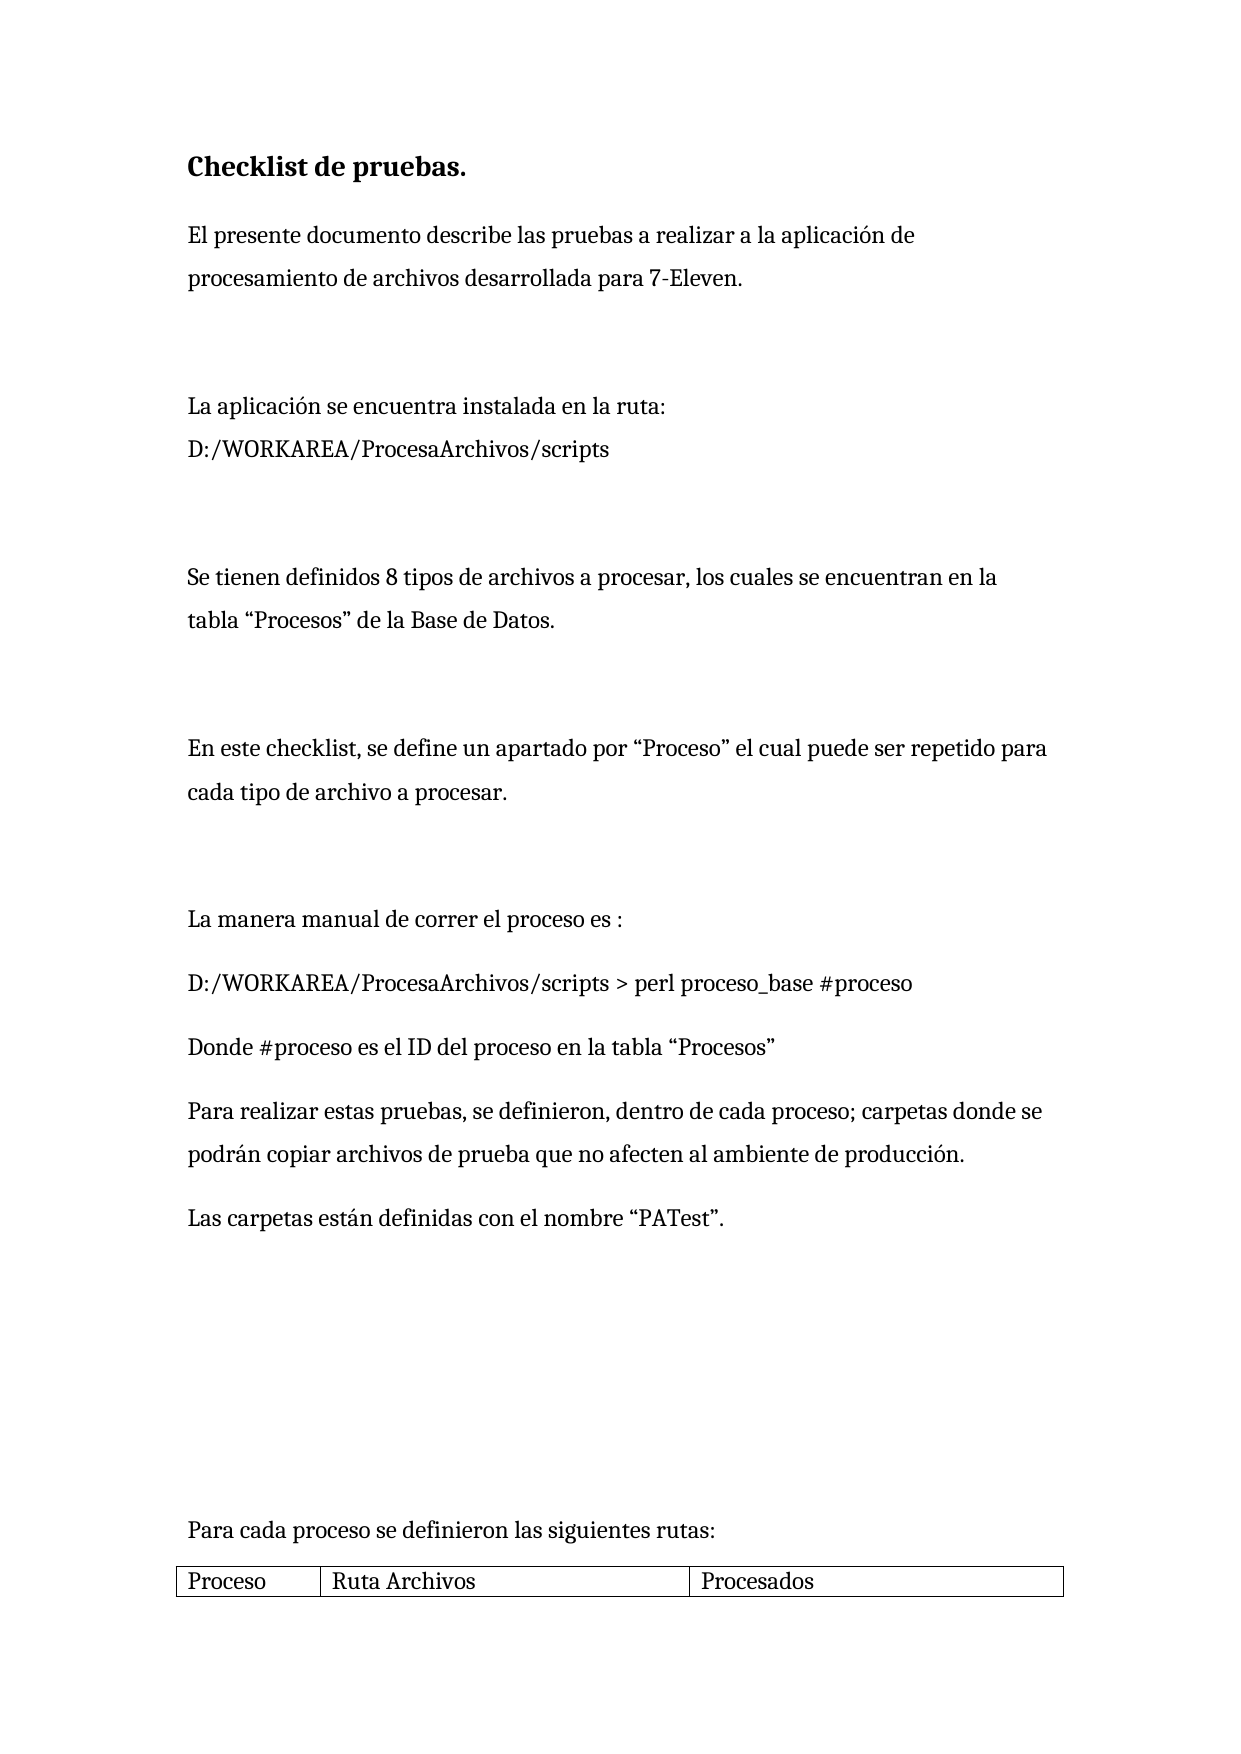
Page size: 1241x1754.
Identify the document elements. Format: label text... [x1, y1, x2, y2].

table_header Procesados [690, 1567, 1063, 1596]
text D:/WORKAREA/ProcesaArchivos/scripts > perl proceso_base #proceso [187, 969, 1053, 998]
text Checklist de pruebas. [187, 150, 1053, 183]
text La manera manual de correr el proceso es : [187, 905, 1053, 934]
text Se tienen definidos 8 tipos de archivos a procesar, los cuales se encuentran en la tabla “Procesos” de la Base de Datos. [187, 563, 1053, 635]
text Para cada proceso se definieron las siguientes rutas: [187, 1516, 1053, 1545]
table_header Ruta Archivos [321, 1567, 689, 1596]
text Las carpetas están definidas con el nombre “PATest”. [187, 1204, 1053, 1233]
text Para realizar estas pruebas, se definieron, dentro de cada proceso; carpetas donde se podrán copiar archivos de prueba que no afecten al ambiente de producción. [187, 1097, 1053, 1169]
text La aplicación se encuentra instalada en la ruta: D:/WORKAREA/ProcesaArchivos/scripts [187, 392, 1053, 464]
table_header Proceso [177, 1567, 320, 1596]
text El presente documento describe las pruebas a realizar a la aplicación de procesamiento de archivos desarrollada para 7-Eleven. [187, 221, 1053, 293]
text Donde #proceso es el ID del proceso en la tabla “Procesos” [187, 1033, 1053, 1062]
text En este checklist, se define un apartado por “Proceso” el cual puede ser repetido para cada tipo de archivo a procesar. [187, 734, 1053, 806]
